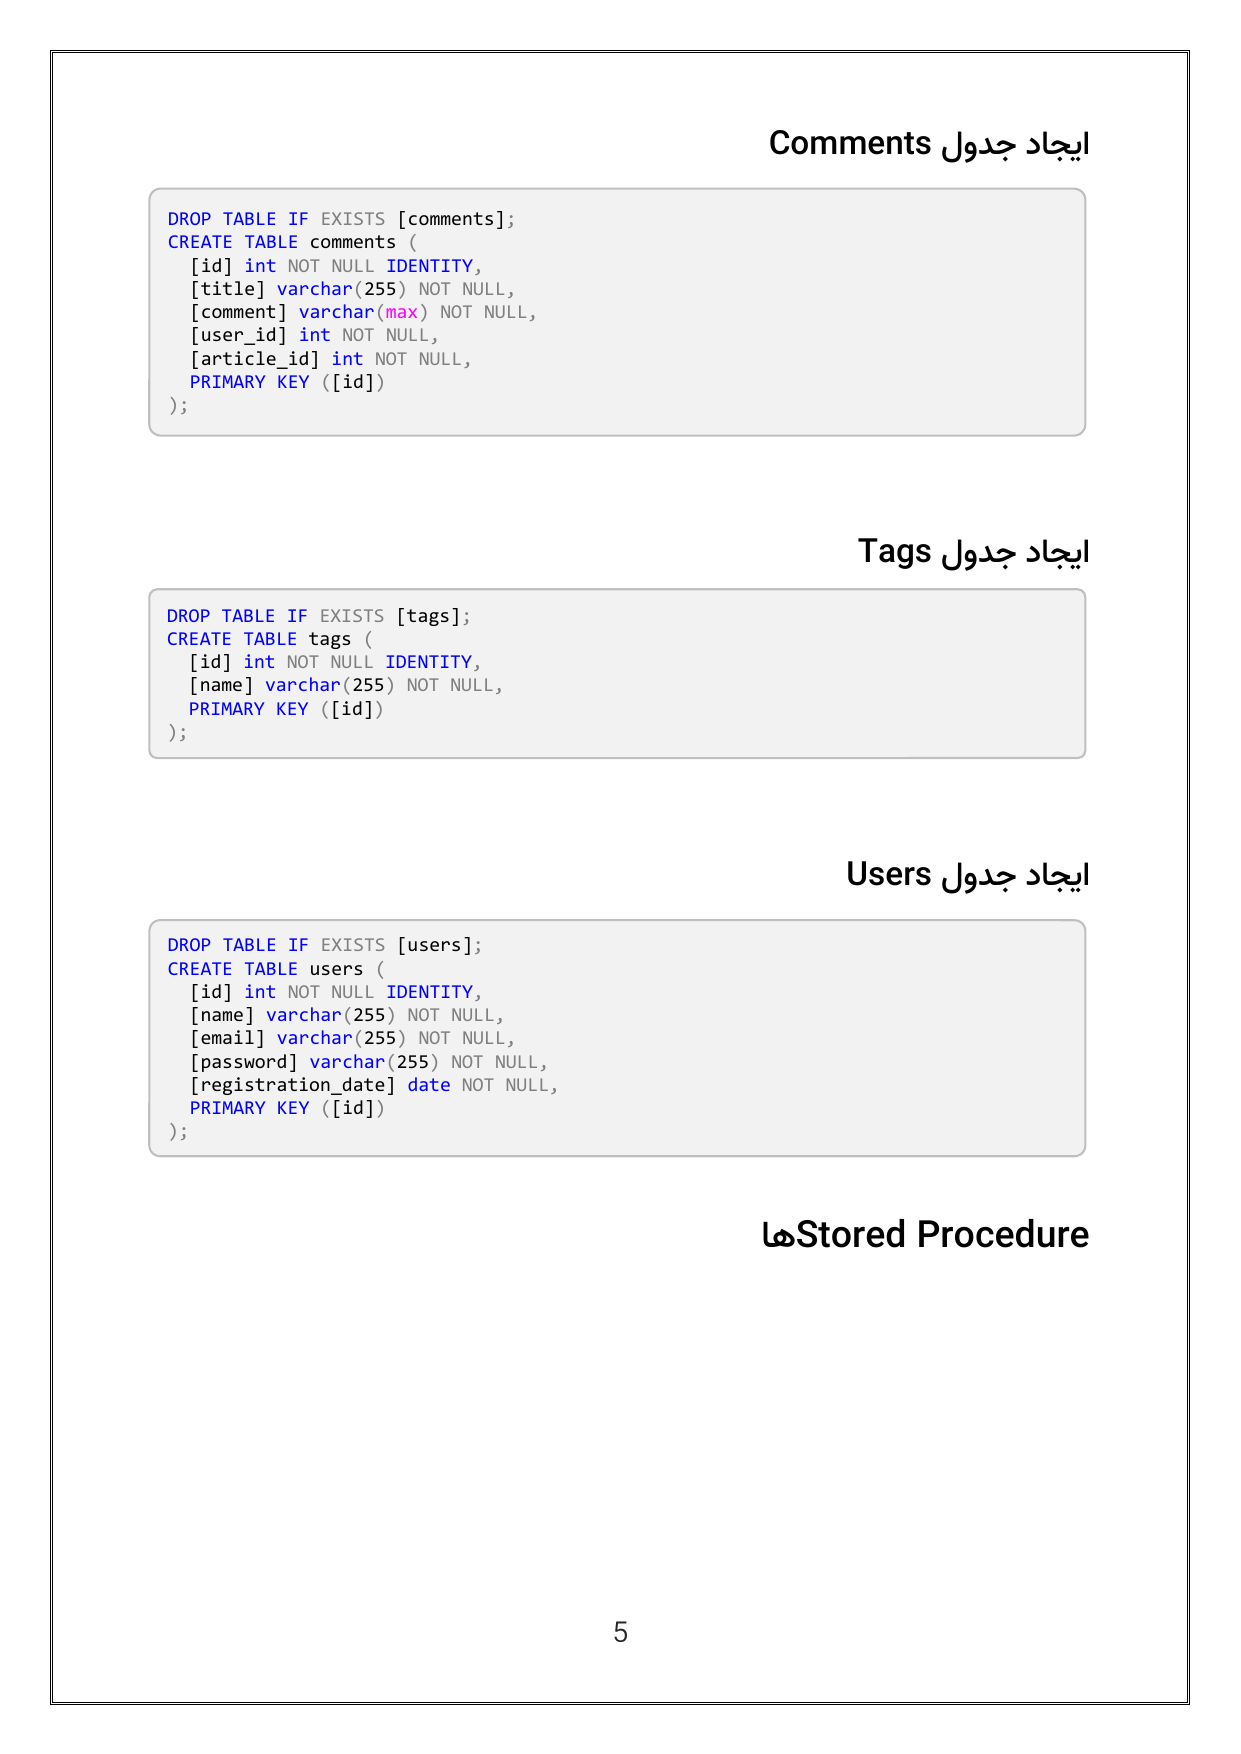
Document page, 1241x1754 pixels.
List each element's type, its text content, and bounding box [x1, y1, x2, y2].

subtitle ایجاد جدول Tags [150, 527, 1090, 580]
subtitle ایجاد جدول Comments [150, 118, 1090, 172]
subtitle ایجاد جدول Users [150, 849, 1090, 903]
subtitle Stored Procedureها [150, 945, 1090, 1268]
